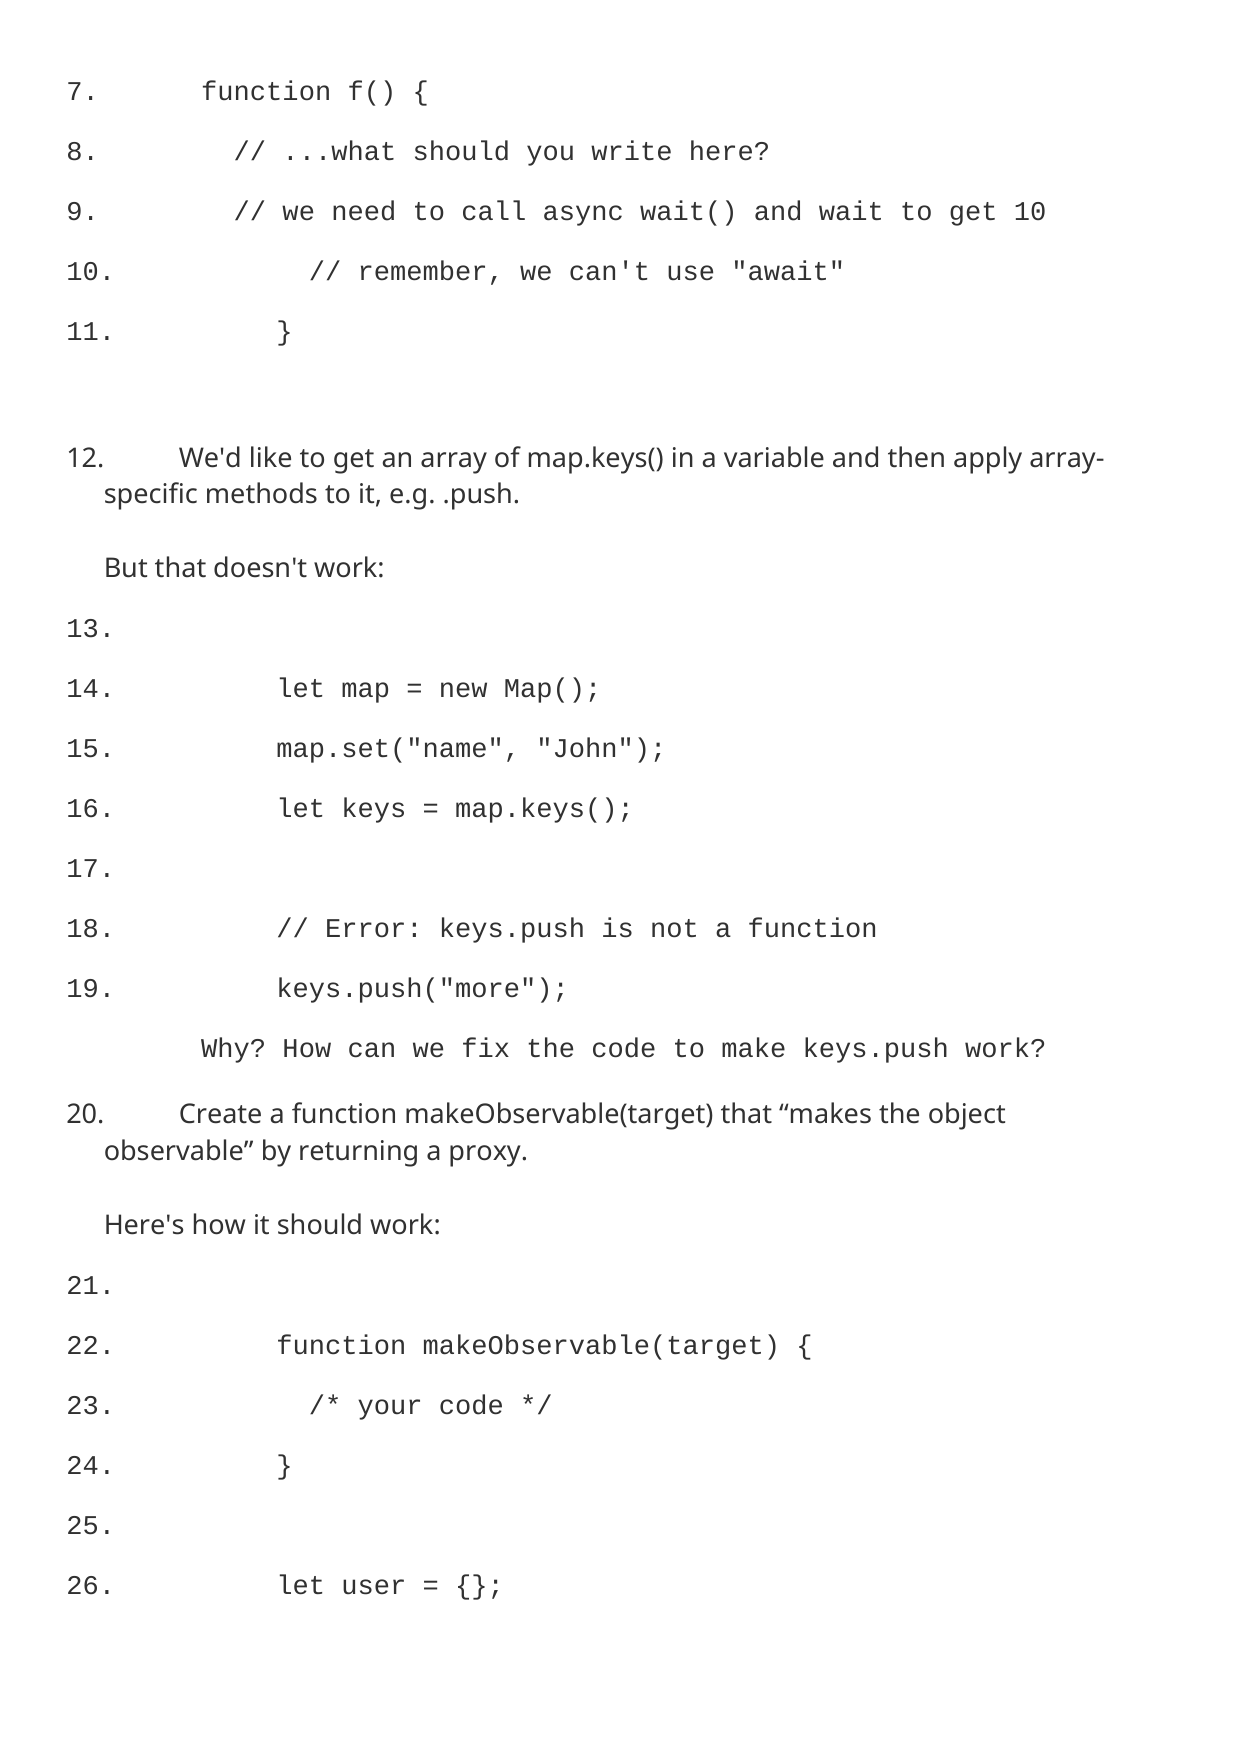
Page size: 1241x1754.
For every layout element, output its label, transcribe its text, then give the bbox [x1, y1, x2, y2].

list // we need to call async wait() and wait to get 10 [66, 194, 1152, 229]
list // ...what should you write here? [66, 134, 1152, 169]
list // Error: keys.push is not a function [66, 911, 1152, 946]
list keys.push("more"); [66, 971, 1152, 1006]
list Create a function makeObservable(target) that “makes the object observable” by returning a proxy. Here's how it should work: [66, 1095, 1152, 1242]
list // remember, we can't use "await" [66, 254, 1152, 289]
list We'd like to get an array of map.keys() in a variable and then apply array-specific methods to it, e.g. .push. But that doesn't work: [66, 438, 1152, 586]
text Why? How can we fix the code to make keys.push work? [103, 1031, 1152, 1066]
list function makeObservable(target) { [66, 1327, 1152, 1362]
list } [66, 1447, 1152, 1482]
list /* your code */ [66, 1387, 1152, 1422]
list } [66, 314, 1152, 349]
list let map = new Map(); [66, 671, 1152, 706]
list function f() { [66, 74, 1152, 109]
list let keys = map.keys(); [66, 791, 1152, 826]
list map.set("name", "John"); [66, 731, 1152, 766]
list let user = {}; [66, 1567, 1152, 1602]
